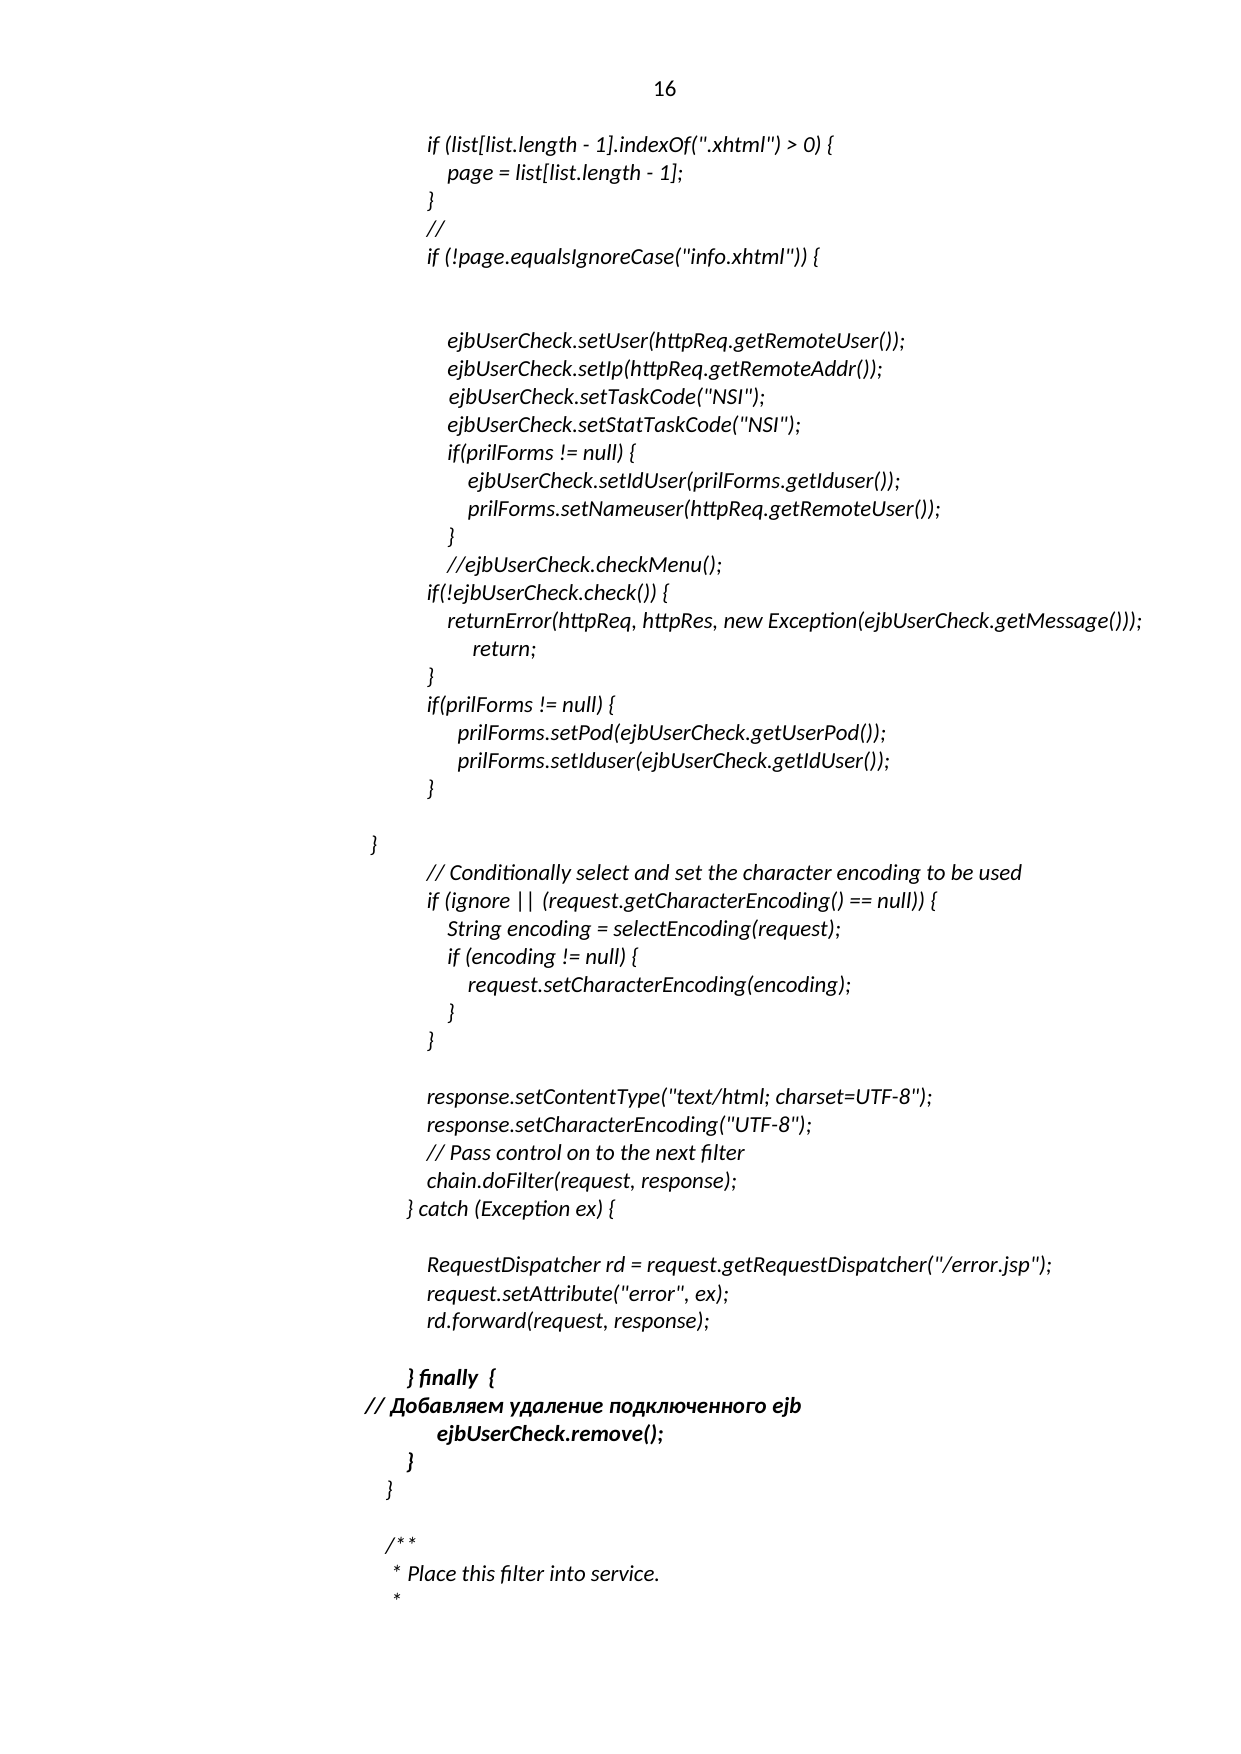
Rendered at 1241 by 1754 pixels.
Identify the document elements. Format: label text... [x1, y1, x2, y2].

list rd.forward(request, response); [365, 1307, 1152, 1335]
list } [365, 1447, 1152, 1475]
list if(!ejbUserCheck.check()) { [365, 578, 1152, 606]
list * Place this filter into service. [365, 1559, 1152, 1587]
list return; [365, 634, 1152, 662]
list if (list[list.length - 1].indexOf(".xhtml") > 0) { [365, 130, 1152, 158]
list } [365, 830, 1152, 858]
list } finally { [365, 1363, 1152, 1391]
list if (encoding != null) { [365, 942, 1152, 970]
list // Conditionally select and set the character encoding to be used [365, 858, 1152, 886]
list chain.doFilter(request, response); [365, 1167, 1152, 1194]
list String encoding = selectEncoding(request); [365, 914, 1152, 942]
list if (!page.equalsIgnoreCase("info.xhtml")) { [365, 242, 1152, 270]
list * [365, 1587, 1152, 1615]
list } [365, 1026, 1152, 1054]
list page = list[list.length - 1]; [365, 158, 1152, 186]
list prilForms.setNameuser(httpReq.getRemoteUser()); [365, 494, 1152, 522]
list ejbUserCheck.setIp(httpReq.getRemoteAddr()); [365, 354, 1152, 382]
list } [365, 774, 1152, 802]
list ejbUserCheck.setStatTaskCode("NSI"); [365, 410, 1152, 438]
list } [365, 522, 1152, 550]
list response.setContentType("text/html; charset=UTF-8"); [365, 1082, 1152, 1111]
list /** [365, 1531, 1152, 1559]
list if(prilForms != null) { [365, 690, 1152, 718]
list } [365, 186, 1152, 214]
list } [365, 662, 1152, 690]
list ejbUserCheck.setIdUser(prilForms.getIduser()); [365, 466, 1152, 494]
list // Добавляем удаление подключенного ejb [365, 1391, 1152, 1419]
list //ejbUserCheck.checkMenu(); [365, 550, 1152, 578]
list response.setCharacterEncoding("UTF-8"); [365, 1111, 1152, 1138]
list prilForms.setIduser(ejbUserCheck.getIdUser()); [365, 746, 1152, 774]
list if (ignore || (request.getCharacterEncoding() == null)) { [365, 886, 1152, 914]
list // Pass control on to the next filter [365, 1138, 1152, 1167]
list ejbUserCheck.setUser(httpReq.getRemoteUser()); [365, 326, 1152, 354]
list prilForms.setPod(ejbUserCheck.getUserPod()); [365, 718, 1152, 746]
list request.setAttribute("error", ex); [365, 1279, 1152, 1307]
list } [365, 1475, 1152, 1503]
list if(prilForms != null) { [365, 438, 1152, 466]
list request.setCharacterEncoding(encoding); [365, 970, 1152, 998]
list returnError(httpReq, httpRes, new Exception(ejbUserCheck.getMessage())); [365, 606, 1152, 634]
list } [365, 998, 1152, 1026]
list ejbUserCheck.remove(); [365, 1419, 1152, 1447]
list } catch (Exception ex) { [365, 1194, 1152, 1223]
list // [365, 214, 1152, 242]
list ejbUserCheck.setTaskCode("NSI"); [438, 382, 1152, 410]
list RequestDispatcher rd = request.getRequestDispatcher("/error.jsp"); [365, 1251, 1152, 1279]
